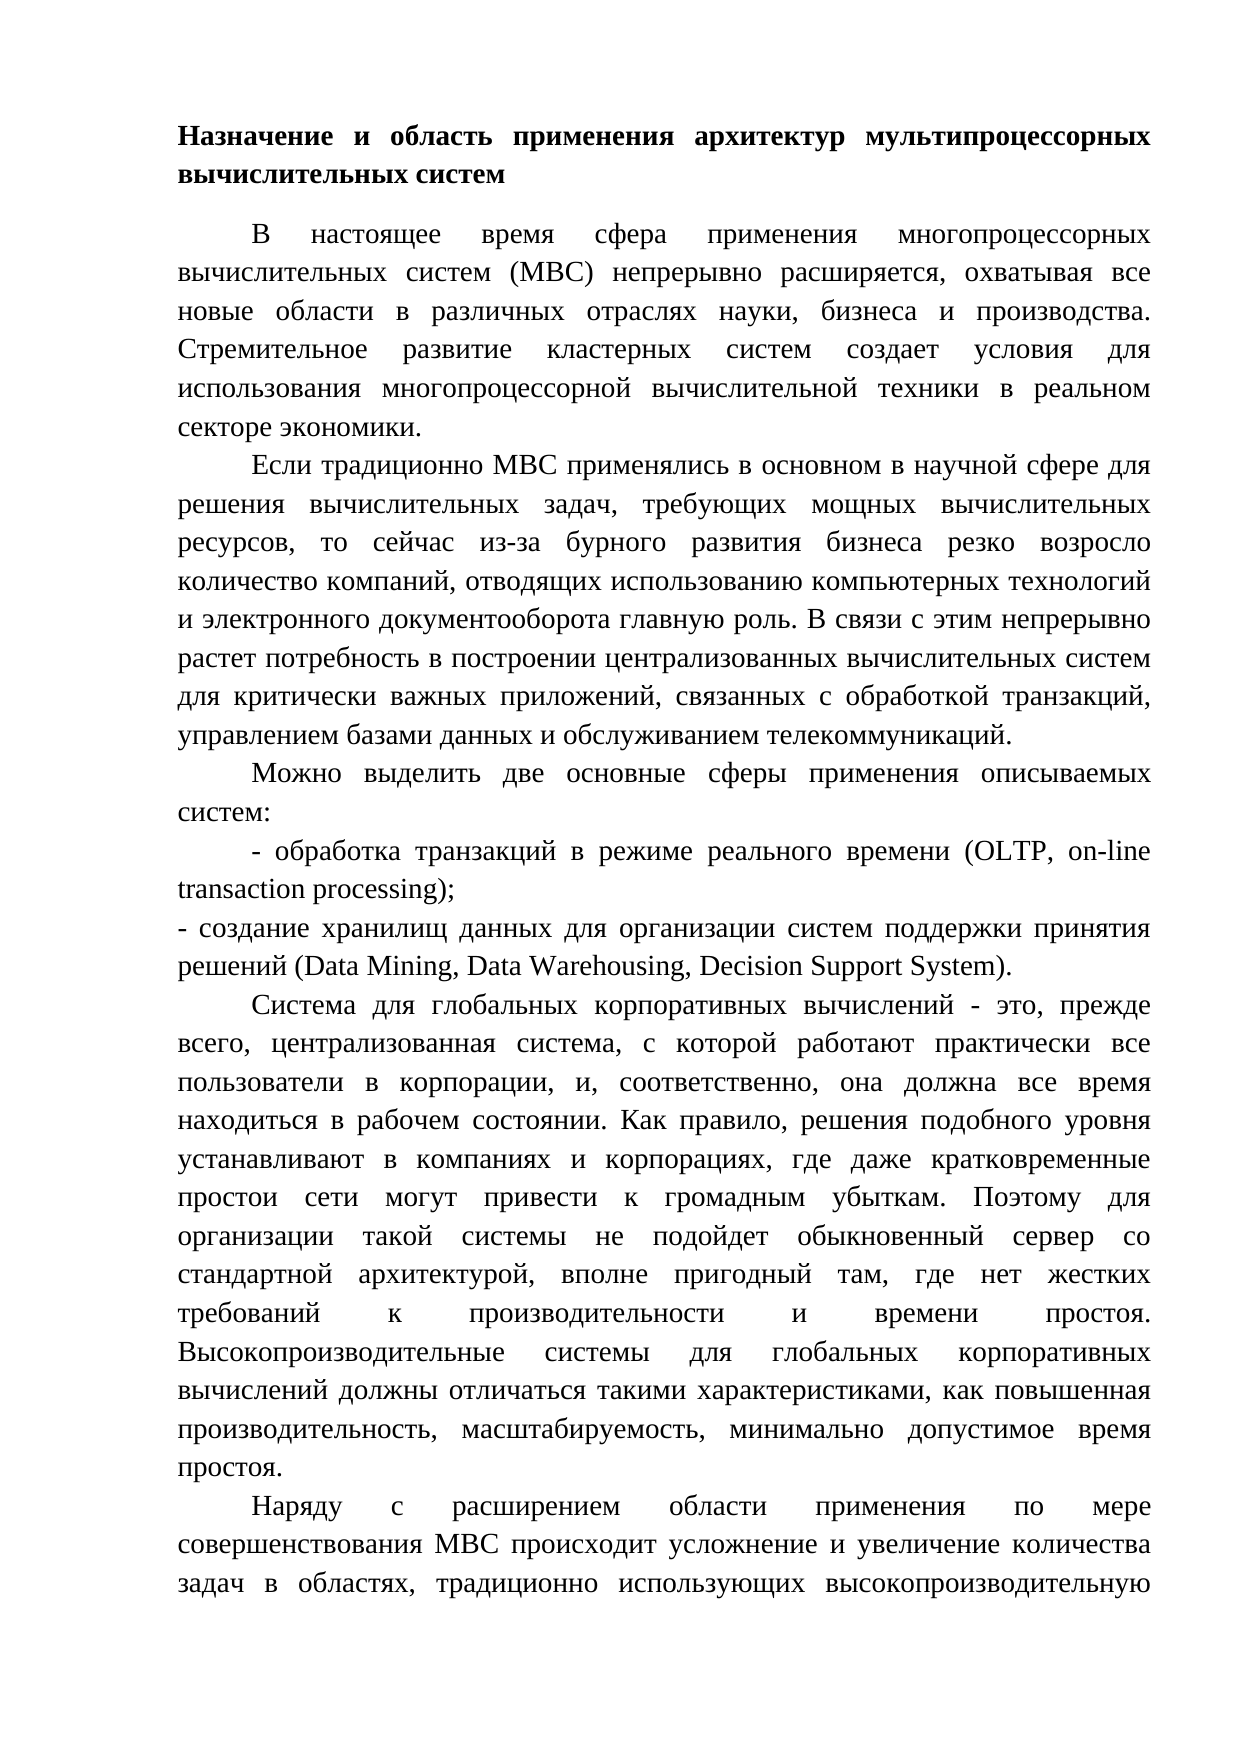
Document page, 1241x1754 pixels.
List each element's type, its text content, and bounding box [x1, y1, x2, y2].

text Если традиционно МВС применялись в основном в научной сфере для решения вычислительных задач, требующих мощных вычислительных ресурсов, то сейчас из-за бурного развития бизнеса резко возросло количество компаний, отводящих использованию компьютерных технологий и электронного документооборота главную роль. В связи с этим непрерывно растет потребность в построении централизованных вычислительных систем для критически важных приложений, связанных с обработкой транзакций, управлением базами данных и обслуживанием телекоммуникаций. [177, 447, 1152, 751]
text Назначение и область применения архитектур мультипроцессорных вычислительных систем [177, 118, 1152, 190]
text - обработка транзакций в режиме реального времени (OLTP, on-line transaction processing); [177, 833, 1152, 905]
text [177, 1488, 1152, 1598]
text Система для глобальных корпоративных вычислений - это, прежде всего, централизованная система, с которой работают практически все пользователи в корпорации, и, соответственно, она должна все время находиться в рабочем состоянии. Как правило, решения подобного уровня устанавливают в компаниях и корпорациях, где даже кратковременные простои сети могут привести к громадным убыткам. Поэтому для организации такой системы не подойдет обыкновенный сервер со стандартной архитектурой, вполне пригодный там, где нет жестких требований к производительности и времени простоя. Высокопроизводительные системы для глобальных корпоративных вычислений должны отличаться такими характеристиками, как повышенная производительность, масштабируемость, минимально допустимое время простоя. [177, 987, 1152, 1483]
text В настоящее время сфера применения многопроцессорных вычислительных систем (МВС) непрерывно расширяется, охватывая все новые области в различных отраслях науки, бизнеса и производства. Стремительное развитие кластерных систем создает условия для использования многопроцессорной вычислительной техники в реальном секторе экономики. [177, 216, 1152, 442]
text Можно выделить две основные сферы применения описываемых систем: [177, 756, 1152, 828]
text - создание хранилищ данных для организации систем поддержки принятия решений (Data Mining, Data Warehousing, Decision Support System). [177, 910, 1152, 982]
